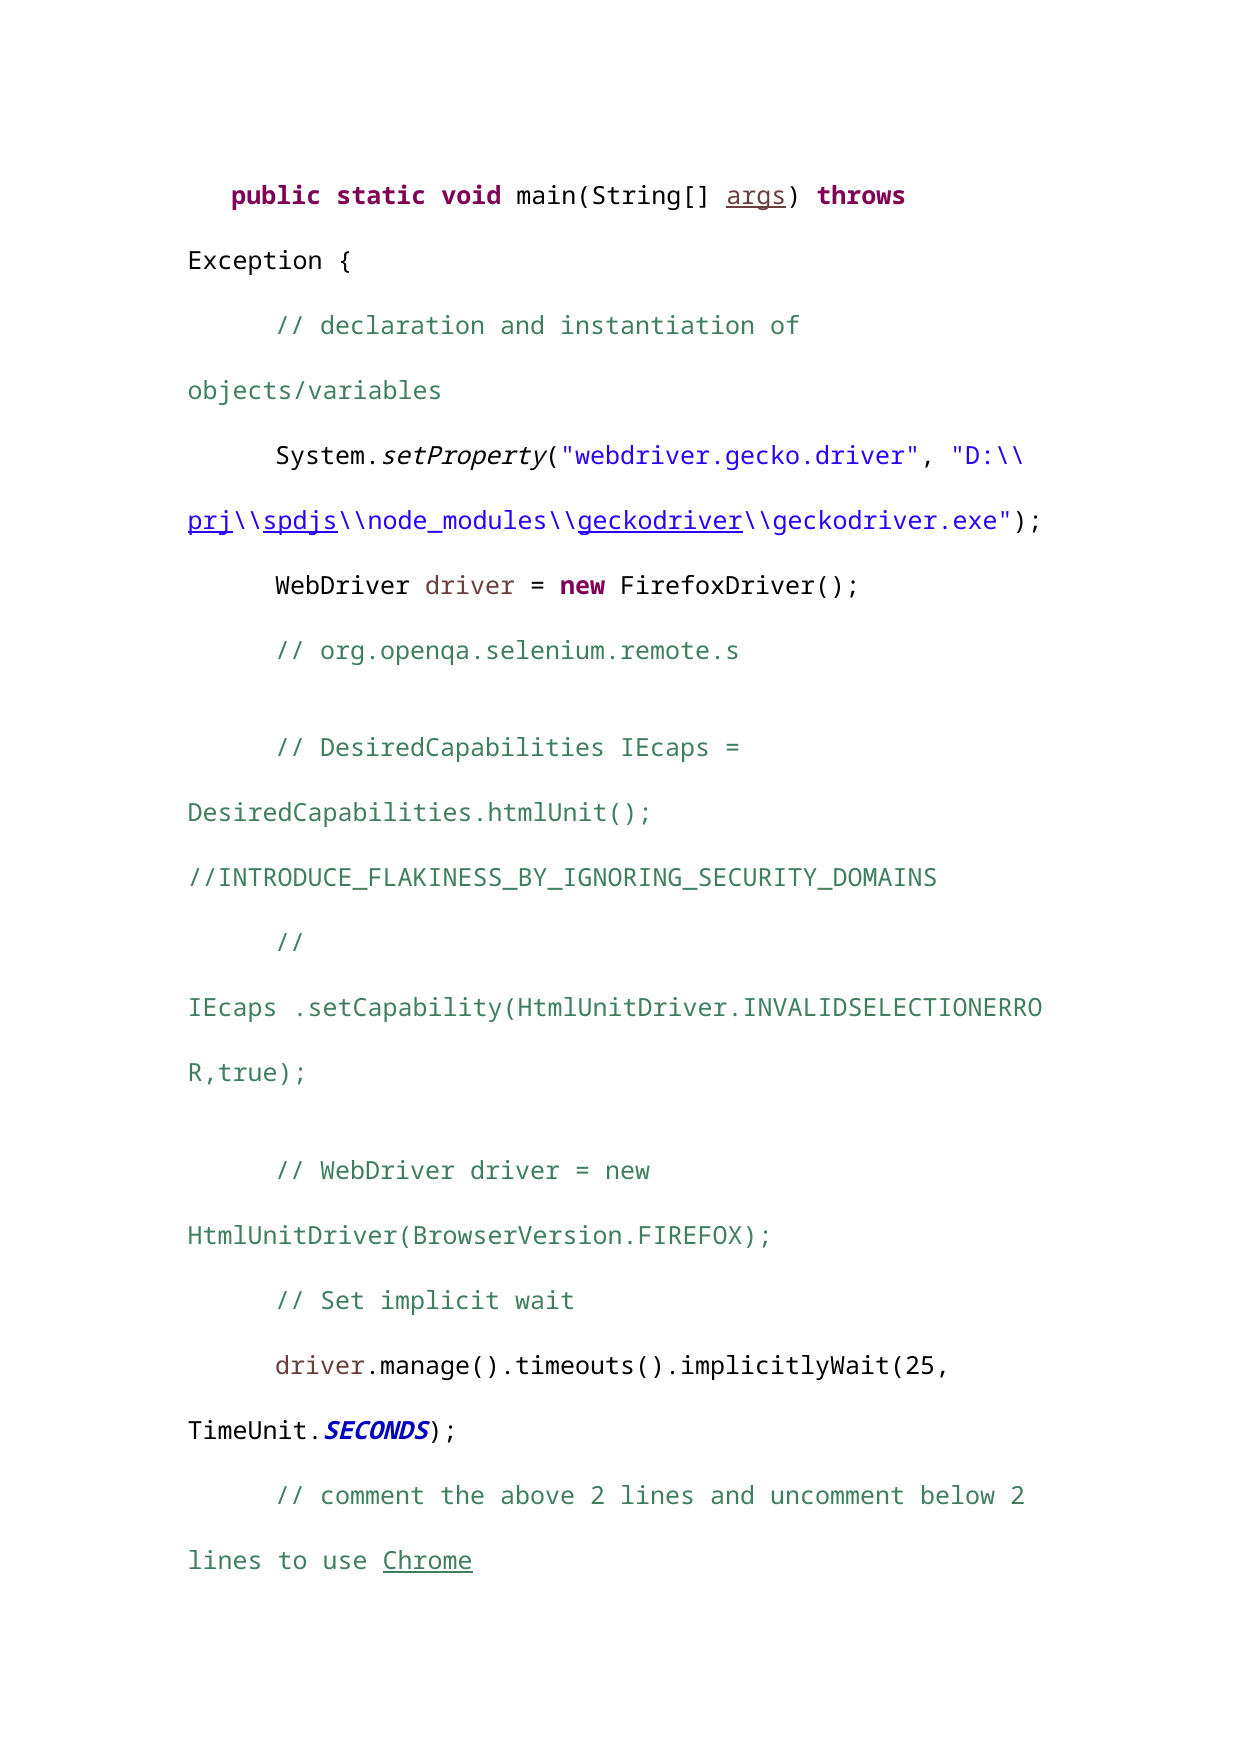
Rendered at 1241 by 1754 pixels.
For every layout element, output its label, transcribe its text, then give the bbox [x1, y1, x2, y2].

text System.setProperty("webdriver.gecko.driver", "D:\\prj\\spdjs\\node_modules\\geckodriver\\geckodriver.exe"); [187, 422, 1053, 552]
text public static void main(String[] args) throws Exception { [187, 162, 1053, 292]
text // IEcaps .setCapability(HtmlUnitDriver.INVALIDSELECTIONERROR,true); [187, 909, 1053, 1104]
text // declaration and instantiation of objects/variables [187, 292, 1053, 422]
text // DesiredCapabilities IEcaps = DesiredCapabilities.htmlUnit(); [187, 714, 1053, 844]
text // comment the above 2 lines and uncomment below 2 lines to use Chrome [187, 1462, 1053, 1592]
text // org.openqa.selenium.remote.s [187, 617, 1053, 682]
text // Set implicit wait [187, 1267, 1053, 1332]
text //INTRODUCE_FLAKINESS_BY_IGNORING_SECURITY_DOMAINS [187, 844, 1053, 909]
text WebDriver driver = new FirefoxDriver(); [187, 552, 1053, 617]
text // WebDriver driver = new HtmlUnitDriver(BrowserVersion.FIREFOX); [187, 1137, 1053, 1267]
text driver.manage().timeouts().implicitlyWait(25, TimeUnit.SECONDS); [187, 1332, 1053, 1462]
